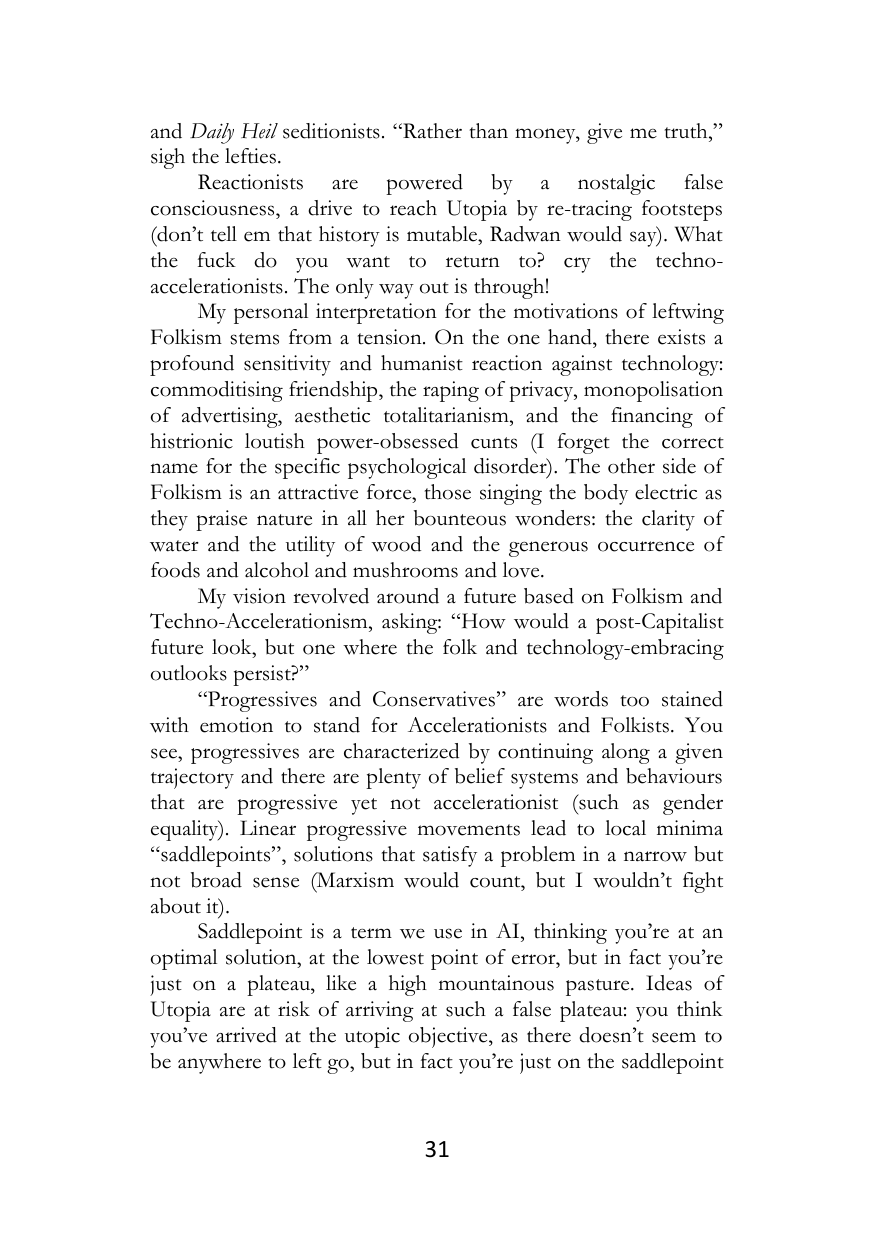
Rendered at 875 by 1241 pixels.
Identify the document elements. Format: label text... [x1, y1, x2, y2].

text Reactionists are powered by a nostalgic false consciousness, a drive to reach Utopia by re-tracing footsteps (don’t tell em that history is mutable, Radwan would say). What the fuck do you want to return to? cry the techno-accelerationists. The only way out is through! [150, 170, 724, 299]
text My vision revolved around a future based on Folkism and Techno-Accelerationism, asking: “How would a post-Capitalist future look, but one where the folk and technology-embracing outlooks persist?” [150, 583, 724, 687]
text “Progressives and Conservatives” are words too stained with emotion to stand for Accelerationists and Folkists. You see, progressives are characterized by continuing along a given trajectory and there are plenty of belief systems and behaviours that are progressive yet not accelerationist (such as gender equality). Linear progressive movements lead to local minima “saddlepoints”, solutions that satisfy a problem in a narrow but not broad sense (Marxism would count, but I wouldn’t fight about it). [150, 687, 724, 919]
text My personal interpretation for the motivations of leftwing Folkism stems from a tension. On the one hand, there exists a profound sensitivity and humanist reaction against technology: commoditising friendship, the raping of privacy, monopolisation of advertising, aesthetic totalitarianism, and the financing of histrionic loutish power-obsessed cunts (I forget the correct name for the specific psychological disorder). The other side of Folkism is an attractive force, those singing the body electric as they praise nature in all her bounteous wonders: the clarity of water and the utility of wood and the generous occurrence of foods and alcohol and mushrooms and love. [150, 299, 724, 583]
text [150, 118, 724, 170]
